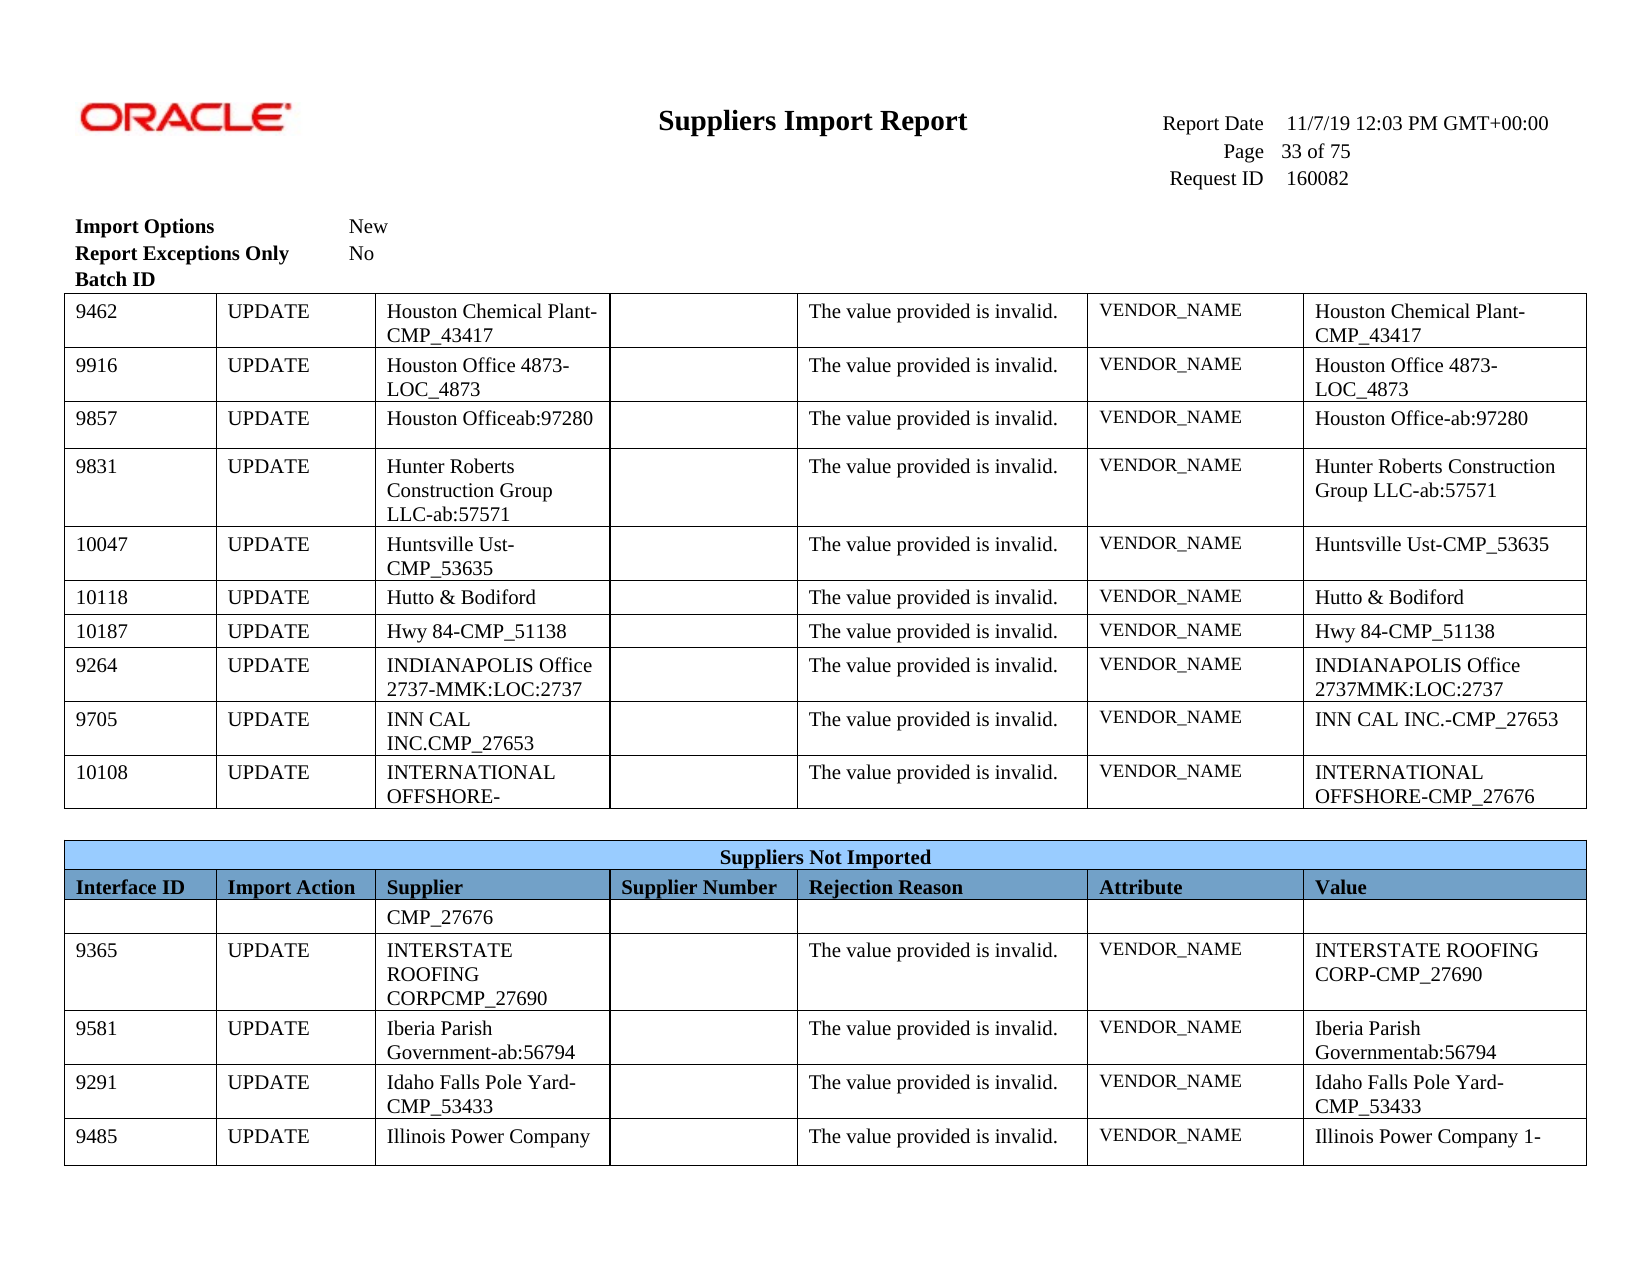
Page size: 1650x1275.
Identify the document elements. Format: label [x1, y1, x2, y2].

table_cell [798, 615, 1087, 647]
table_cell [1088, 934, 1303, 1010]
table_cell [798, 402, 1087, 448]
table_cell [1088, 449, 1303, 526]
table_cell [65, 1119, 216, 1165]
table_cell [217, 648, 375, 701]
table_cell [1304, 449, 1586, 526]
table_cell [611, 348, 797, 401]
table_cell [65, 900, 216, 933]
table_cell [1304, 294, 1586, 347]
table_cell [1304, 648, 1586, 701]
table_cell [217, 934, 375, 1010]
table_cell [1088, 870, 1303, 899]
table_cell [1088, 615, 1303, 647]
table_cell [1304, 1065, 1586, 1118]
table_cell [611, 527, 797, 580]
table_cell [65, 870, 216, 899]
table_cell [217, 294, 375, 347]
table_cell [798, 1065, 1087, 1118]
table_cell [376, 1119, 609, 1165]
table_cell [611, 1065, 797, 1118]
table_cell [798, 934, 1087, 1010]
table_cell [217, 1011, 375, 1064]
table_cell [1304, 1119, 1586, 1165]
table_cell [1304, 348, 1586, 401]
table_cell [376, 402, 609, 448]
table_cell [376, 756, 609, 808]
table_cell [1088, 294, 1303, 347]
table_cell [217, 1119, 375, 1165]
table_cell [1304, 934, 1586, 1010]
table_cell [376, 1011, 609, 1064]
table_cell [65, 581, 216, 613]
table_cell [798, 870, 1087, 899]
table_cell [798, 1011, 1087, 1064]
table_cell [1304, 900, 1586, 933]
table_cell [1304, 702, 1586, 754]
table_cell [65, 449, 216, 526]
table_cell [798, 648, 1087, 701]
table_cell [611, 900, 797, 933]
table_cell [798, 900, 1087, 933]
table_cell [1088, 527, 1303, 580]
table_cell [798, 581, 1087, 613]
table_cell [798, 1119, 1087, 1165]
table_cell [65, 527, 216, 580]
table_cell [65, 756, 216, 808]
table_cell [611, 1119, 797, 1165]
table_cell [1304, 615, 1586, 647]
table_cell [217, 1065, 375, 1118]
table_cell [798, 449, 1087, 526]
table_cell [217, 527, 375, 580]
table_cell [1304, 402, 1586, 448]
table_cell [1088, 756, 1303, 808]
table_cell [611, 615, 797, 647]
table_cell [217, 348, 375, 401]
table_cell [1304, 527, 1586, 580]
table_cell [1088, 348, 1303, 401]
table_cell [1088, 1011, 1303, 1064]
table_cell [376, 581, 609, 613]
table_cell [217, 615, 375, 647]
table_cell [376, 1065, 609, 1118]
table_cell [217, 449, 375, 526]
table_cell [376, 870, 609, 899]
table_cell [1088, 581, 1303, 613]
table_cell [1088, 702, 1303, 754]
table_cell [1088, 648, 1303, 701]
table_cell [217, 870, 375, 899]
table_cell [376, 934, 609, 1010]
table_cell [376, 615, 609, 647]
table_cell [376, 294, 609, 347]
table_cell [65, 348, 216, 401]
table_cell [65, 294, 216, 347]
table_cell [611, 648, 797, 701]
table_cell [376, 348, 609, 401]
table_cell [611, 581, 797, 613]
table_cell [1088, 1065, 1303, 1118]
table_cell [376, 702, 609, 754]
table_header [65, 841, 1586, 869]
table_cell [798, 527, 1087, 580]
picture [75, 102, 304, 136]
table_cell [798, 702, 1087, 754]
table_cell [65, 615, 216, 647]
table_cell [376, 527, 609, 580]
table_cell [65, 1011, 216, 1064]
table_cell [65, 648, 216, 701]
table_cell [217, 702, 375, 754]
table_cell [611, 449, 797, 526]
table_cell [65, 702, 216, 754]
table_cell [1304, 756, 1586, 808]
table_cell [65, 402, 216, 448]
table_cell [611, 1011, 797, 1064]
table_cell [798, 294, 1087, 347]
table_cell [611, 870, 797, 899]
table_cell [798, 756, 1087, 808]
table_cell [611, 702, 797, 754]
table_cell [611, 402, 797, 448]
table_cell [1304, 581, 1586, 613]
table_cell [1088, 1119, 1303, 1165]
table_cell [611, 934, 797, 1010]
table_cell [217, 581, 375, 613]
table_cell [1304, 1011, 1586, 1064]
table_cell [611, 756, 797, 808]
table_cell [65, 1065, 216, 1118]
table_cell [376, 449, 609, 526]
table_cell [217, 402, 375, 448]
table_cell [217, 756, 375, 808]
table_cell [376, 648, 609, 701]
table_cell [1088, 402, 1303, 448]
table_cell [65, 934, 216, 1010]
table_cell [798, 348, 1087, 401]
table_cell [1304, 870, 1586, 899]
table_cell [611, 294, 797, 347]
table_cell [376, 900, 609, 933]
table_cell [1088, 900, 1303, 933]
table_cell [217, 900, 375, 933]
